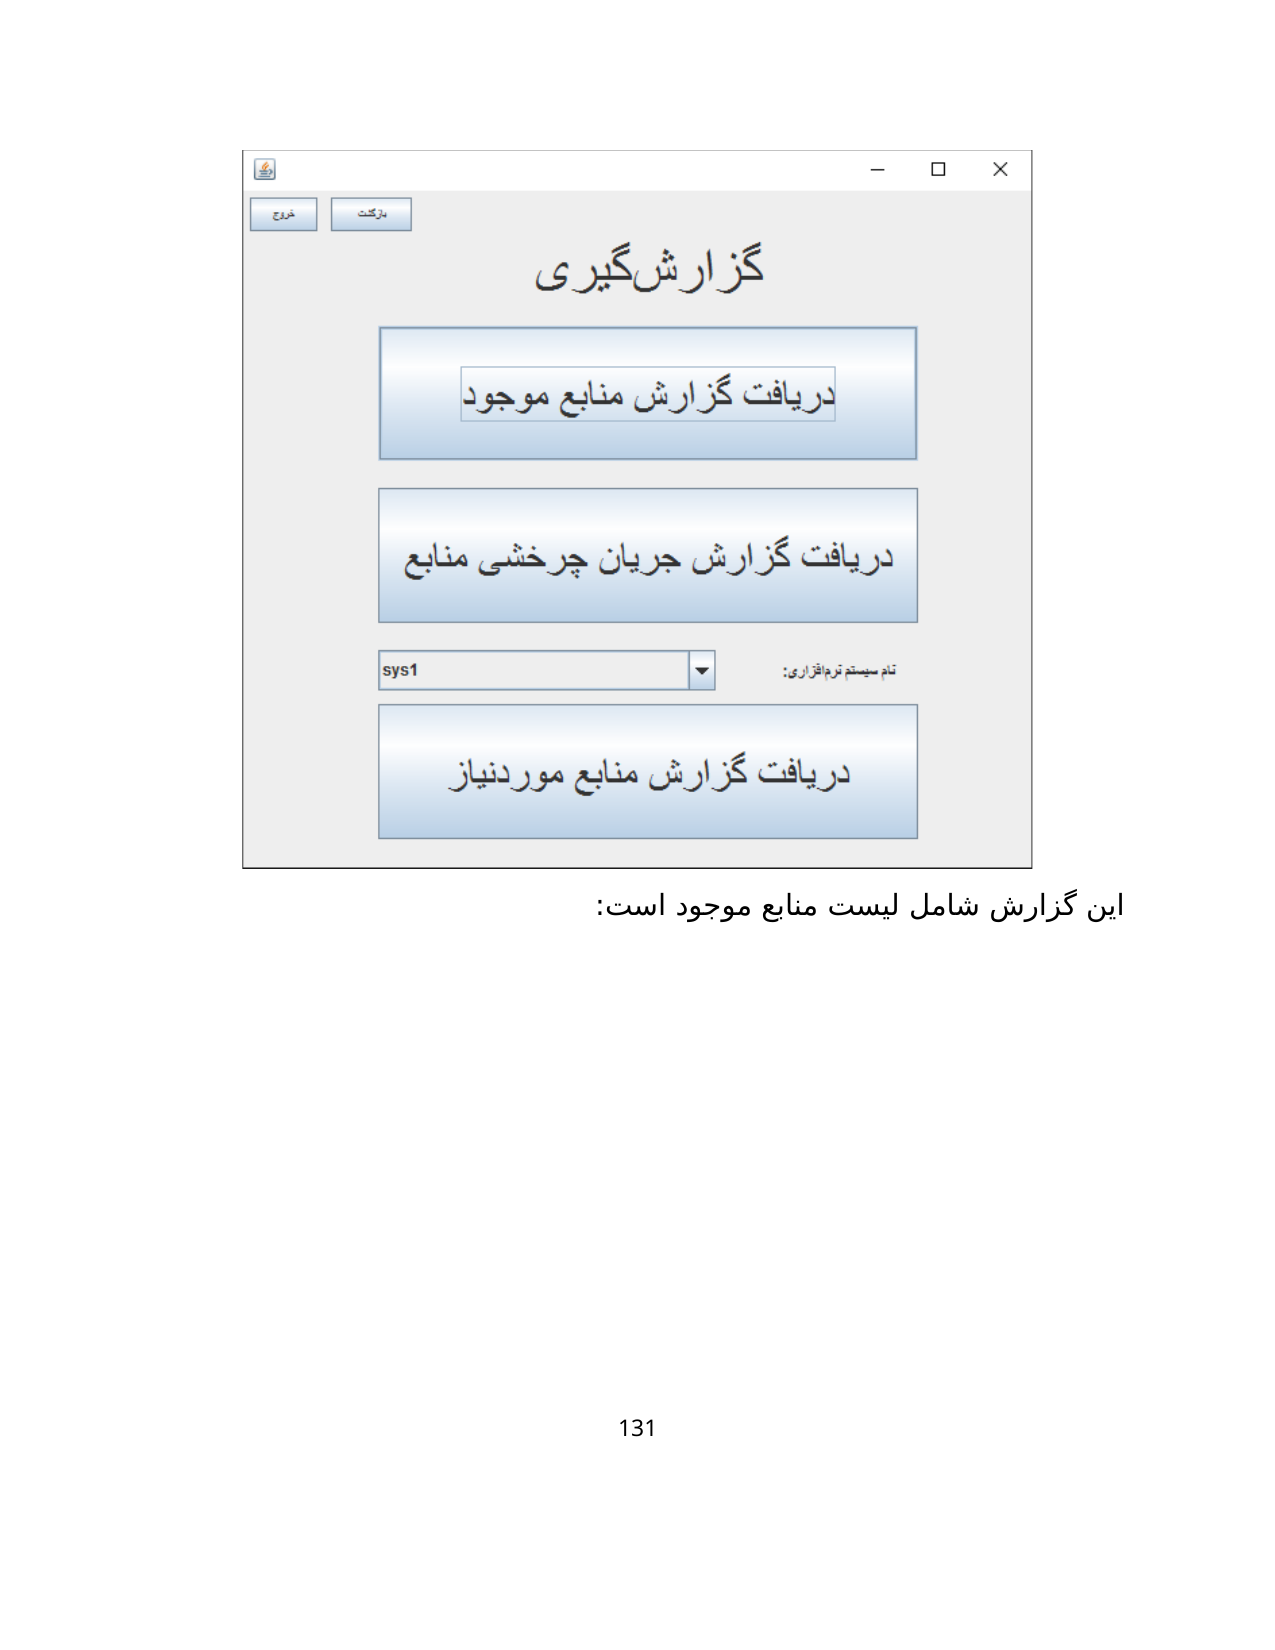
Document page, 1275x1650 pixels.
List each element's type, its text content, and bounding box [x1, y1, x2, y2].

picture [242, 150, 1033, 869]
text این گزارش شامل لیست منابع موجود است: [150, 888, 1125, 922]
